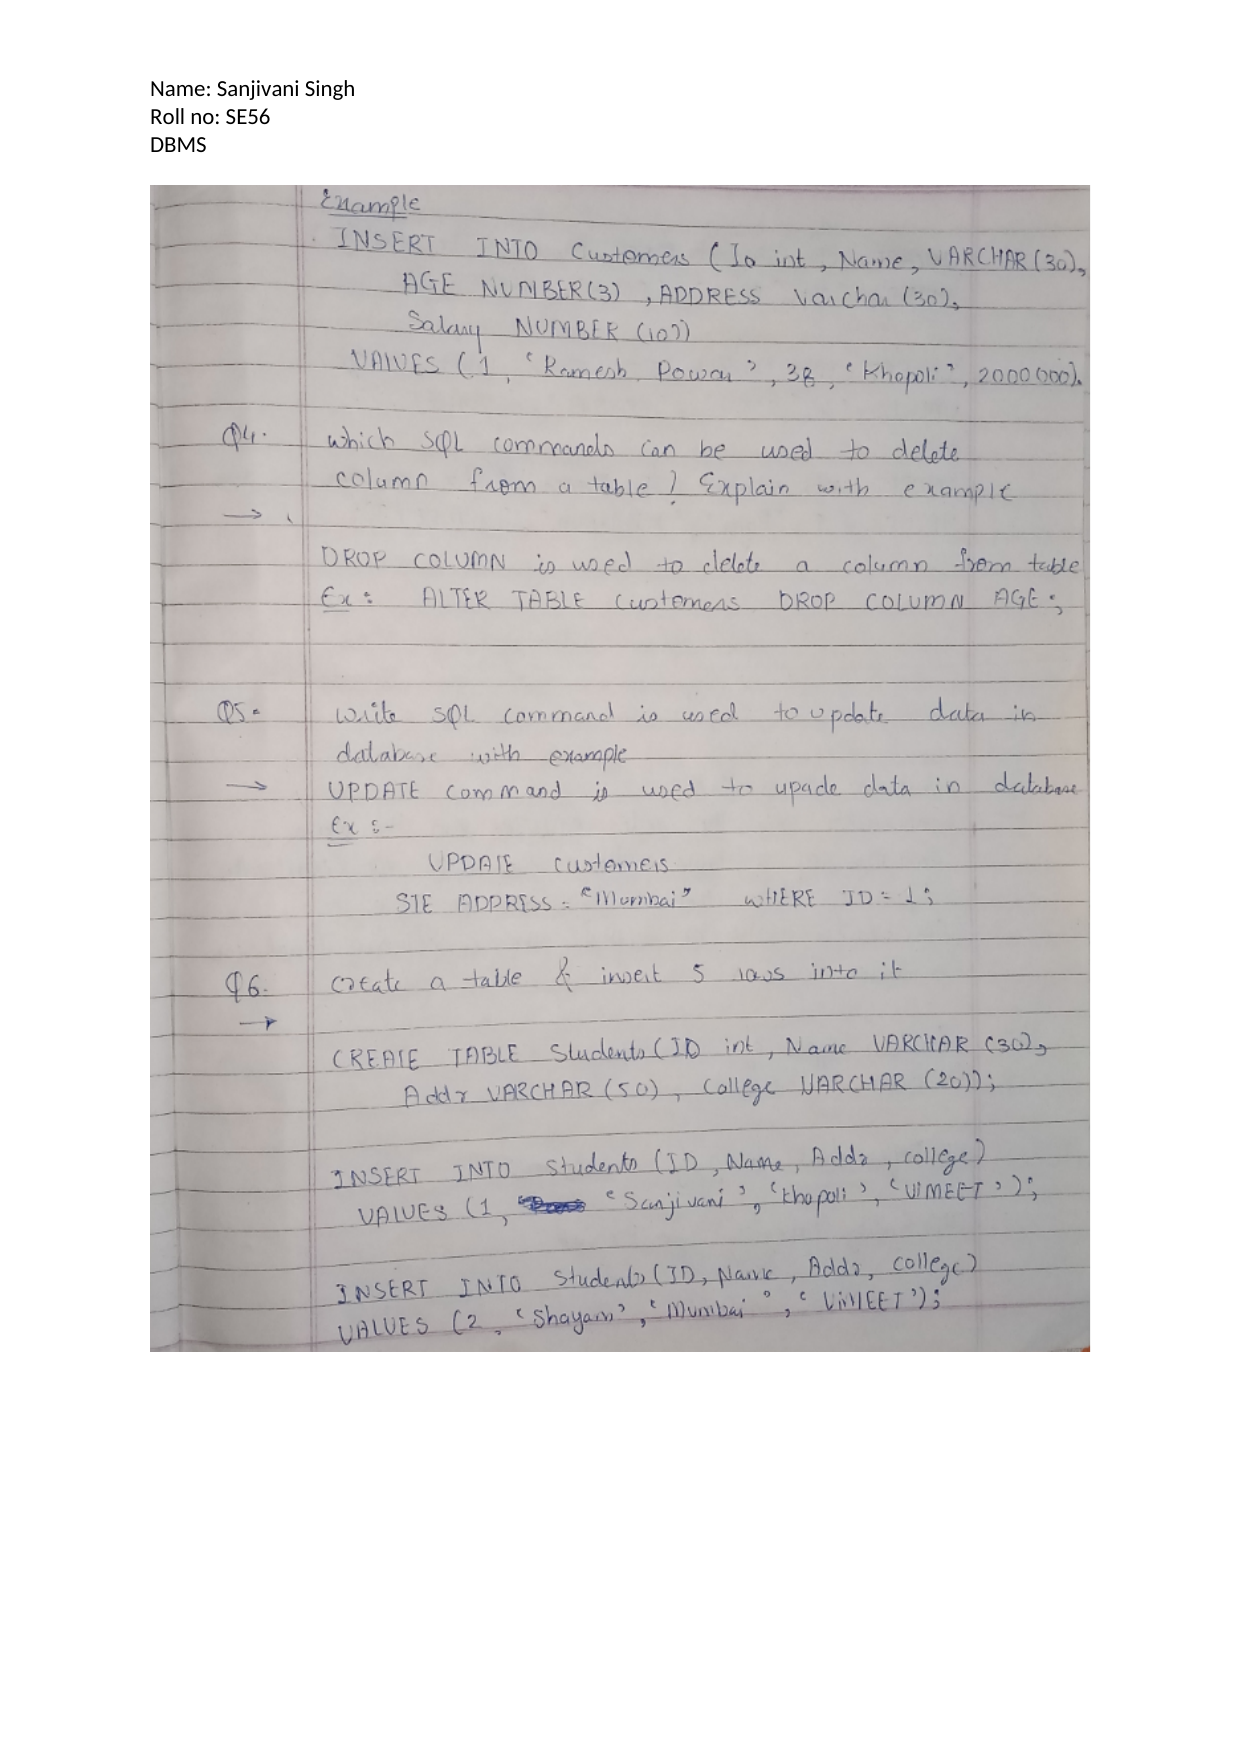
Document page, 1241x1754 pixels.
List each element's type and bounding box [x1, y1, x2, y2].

picture [150, 185, 1091, 1352]
